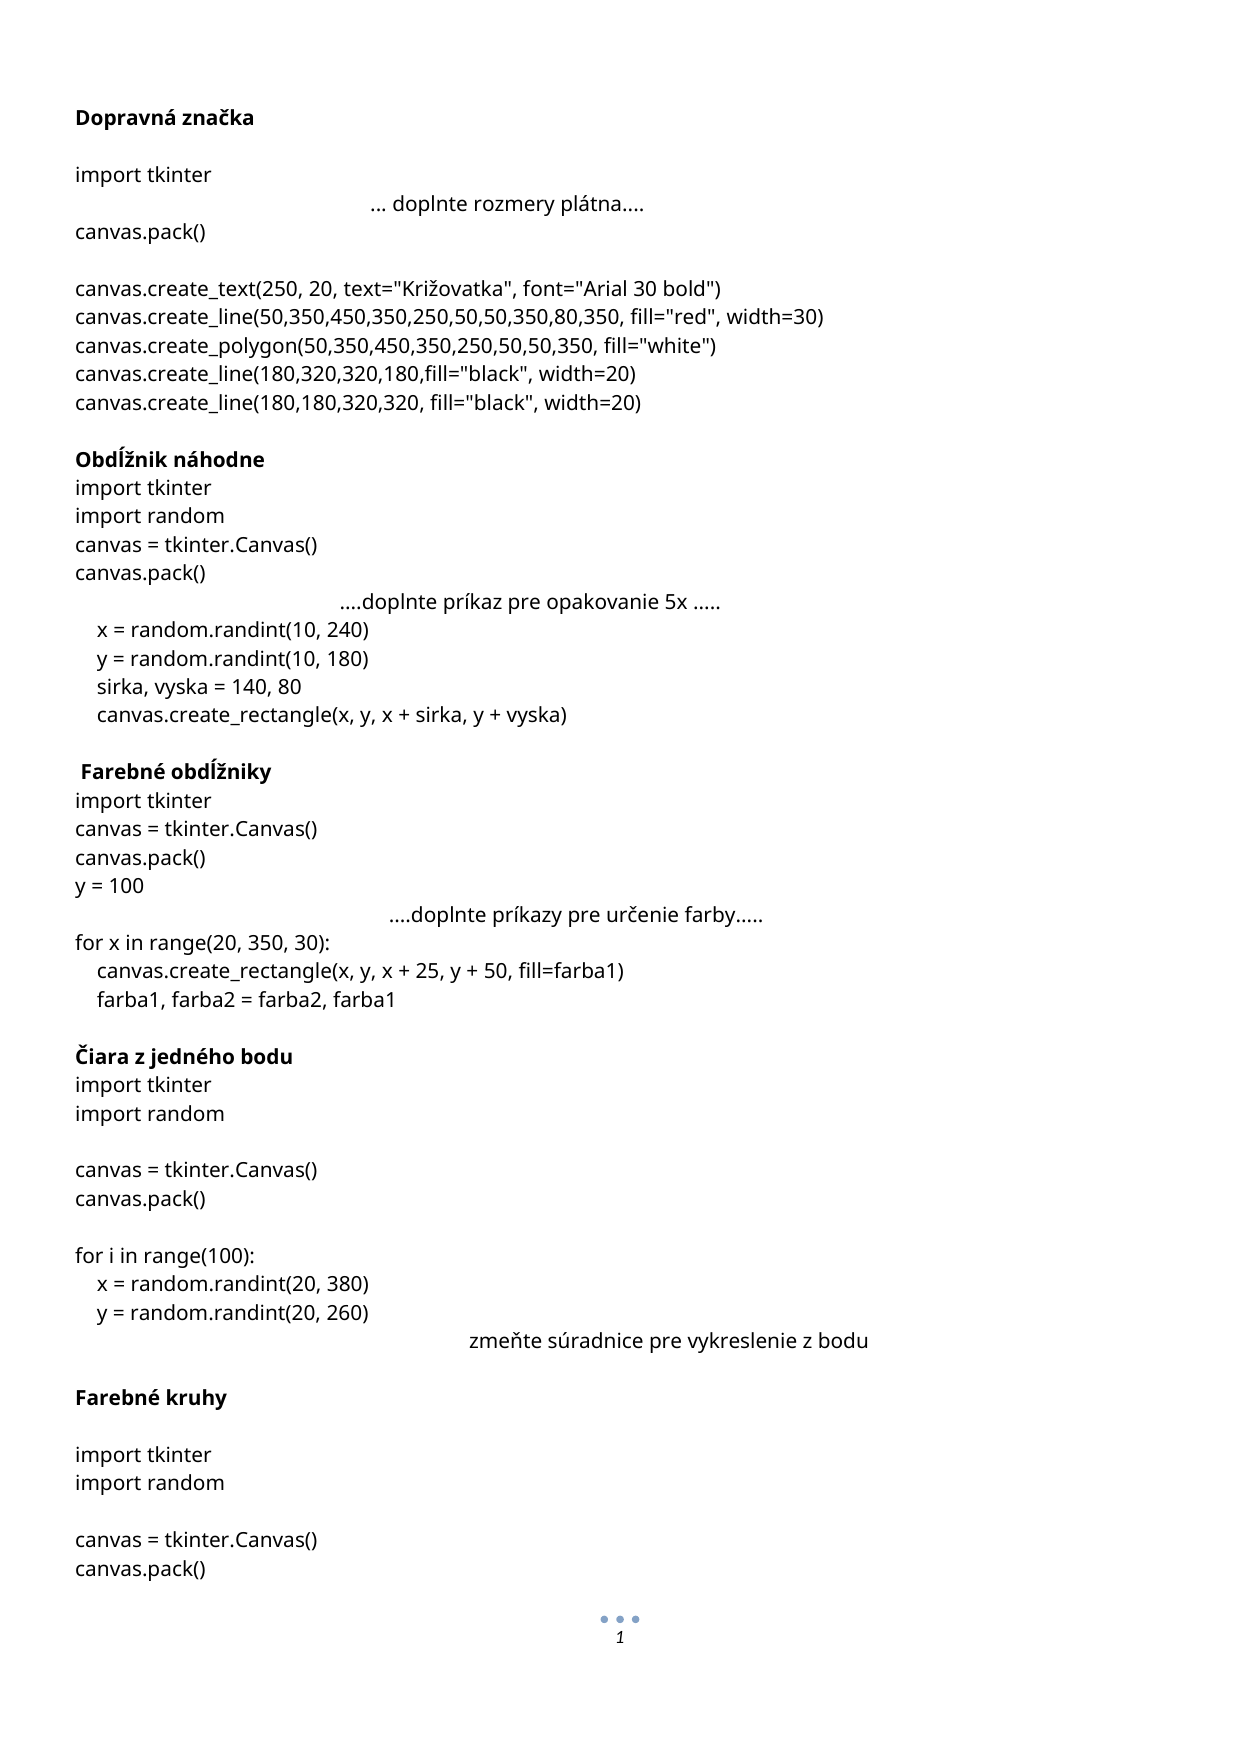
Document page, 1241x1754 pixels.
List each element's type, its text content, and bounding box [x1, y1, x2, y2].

text import tkinter [75, 160, 1165, 189]
text x = random.randint(10, 240) [75, 615, 1165, 644]
text import tkinter [75, 473, 1165, 502]
text import tkinter [75, 1440, 1165, 1468]
text canvas.create_line(0, 0, x, y) zmeňte súradnice pre vykreslenie z bodu [75, 1326, 1165, 1355]
text canvas.create_rectangle(x, y, x + sirka, y + vyska) [75, 701, 1165, 729]
text x = random.randint(20, 380) [75, 1269, 1165, 1298]
text canvas.create_rectangle(x, y, x + 25, y + 50, fill=farba1) [75, 957, 1165, 985]
text sirka, vyska = 140, 80 [75, 672, 1165, 701]
text Dopravná značka [75, 103, 1165, 132]
text canvas.create_line(180,180,320,320, fill="black", width=20) [75, 388, 1165, 416]
text for i in range(5): ....doplnte príkaz pre opakovanie 5x ..... [75, 587, 1165, 615]
text canvas.create_polygon(50,350,450,350,250,50,50,350, fill="white") [75, 331, 1165, 359]
text farba1, farba2 = farba2, farba1 [75, 985, 1165, 1013]
text canvas.pack() [75, 843, 1165, 871]
text import random [75, 502, 1165, 530]
text farba1, farba2 = 'green', 'blue' ....doplnte príkazy pre určenie farby..... [75, 900, 1165, 928]
text Čiara z jedného bodu [75, 1042, 1165, 1070]
text canvas = tkinter.Canvas() [75, 1156, 1165, 1184]
text canvas.create_line(180,320,320,180,fill="black", width=20) [75, 359, 1165, 388]
text for i in range(100): [75, 1241, 1165, 1269]
text canvas = tkinter.Canvas ... doplnte rozmery plátna.... [75, 189, 1165, 217]
text import random [75, 1468, 1165, 1497]
text canvas.pack() [75, 217, 1165, 246]
text Farebné kruhy [75, 1383, 1165, 1412]
text canvas.pack() [75, 558, 1165, 587]
text import tkinter [75, 786, 1165, 814]
text canvas = tkinter.Canvas() [75, 814, 1165, 843]
text Obdĺžnik náhodne [75, 445, 1165, 473]
text canvas.pack() [75, 1554, 1165, 1582]
text y = random.randint(20, 260) [75, 1298, 1165, 1326]
text for x in range(20, 350, 30): [75, 928, 1165, 957]
text canvas = tkinter.Canvas() [75, 1525, 1165, 1554]
text canvas.pack() [75, 1184, 1165, 1212]
text y = random.randint(10, 180) [75, 644, 1165, 672]
text import random [75, 1099, 1165, 1127]
text canvas.create_text(250, 20, text="Križovatka", font="Arial 30 bold") [75, 274, 1165, 302]
text y = 100 [75, 871, 1165, 900]
text import tkinter [75, 1070, 1165, 1099]
text Farebné obdĺžniky [75, 757, 1165, 786]
text canvas = tkinter.Canvas() [75, 530, 1165, 558]
text canvas.create_line(50,350,450,350,250,50,50,350,80,350, fill="red", width=30) [75, 302, 1165, 331]
